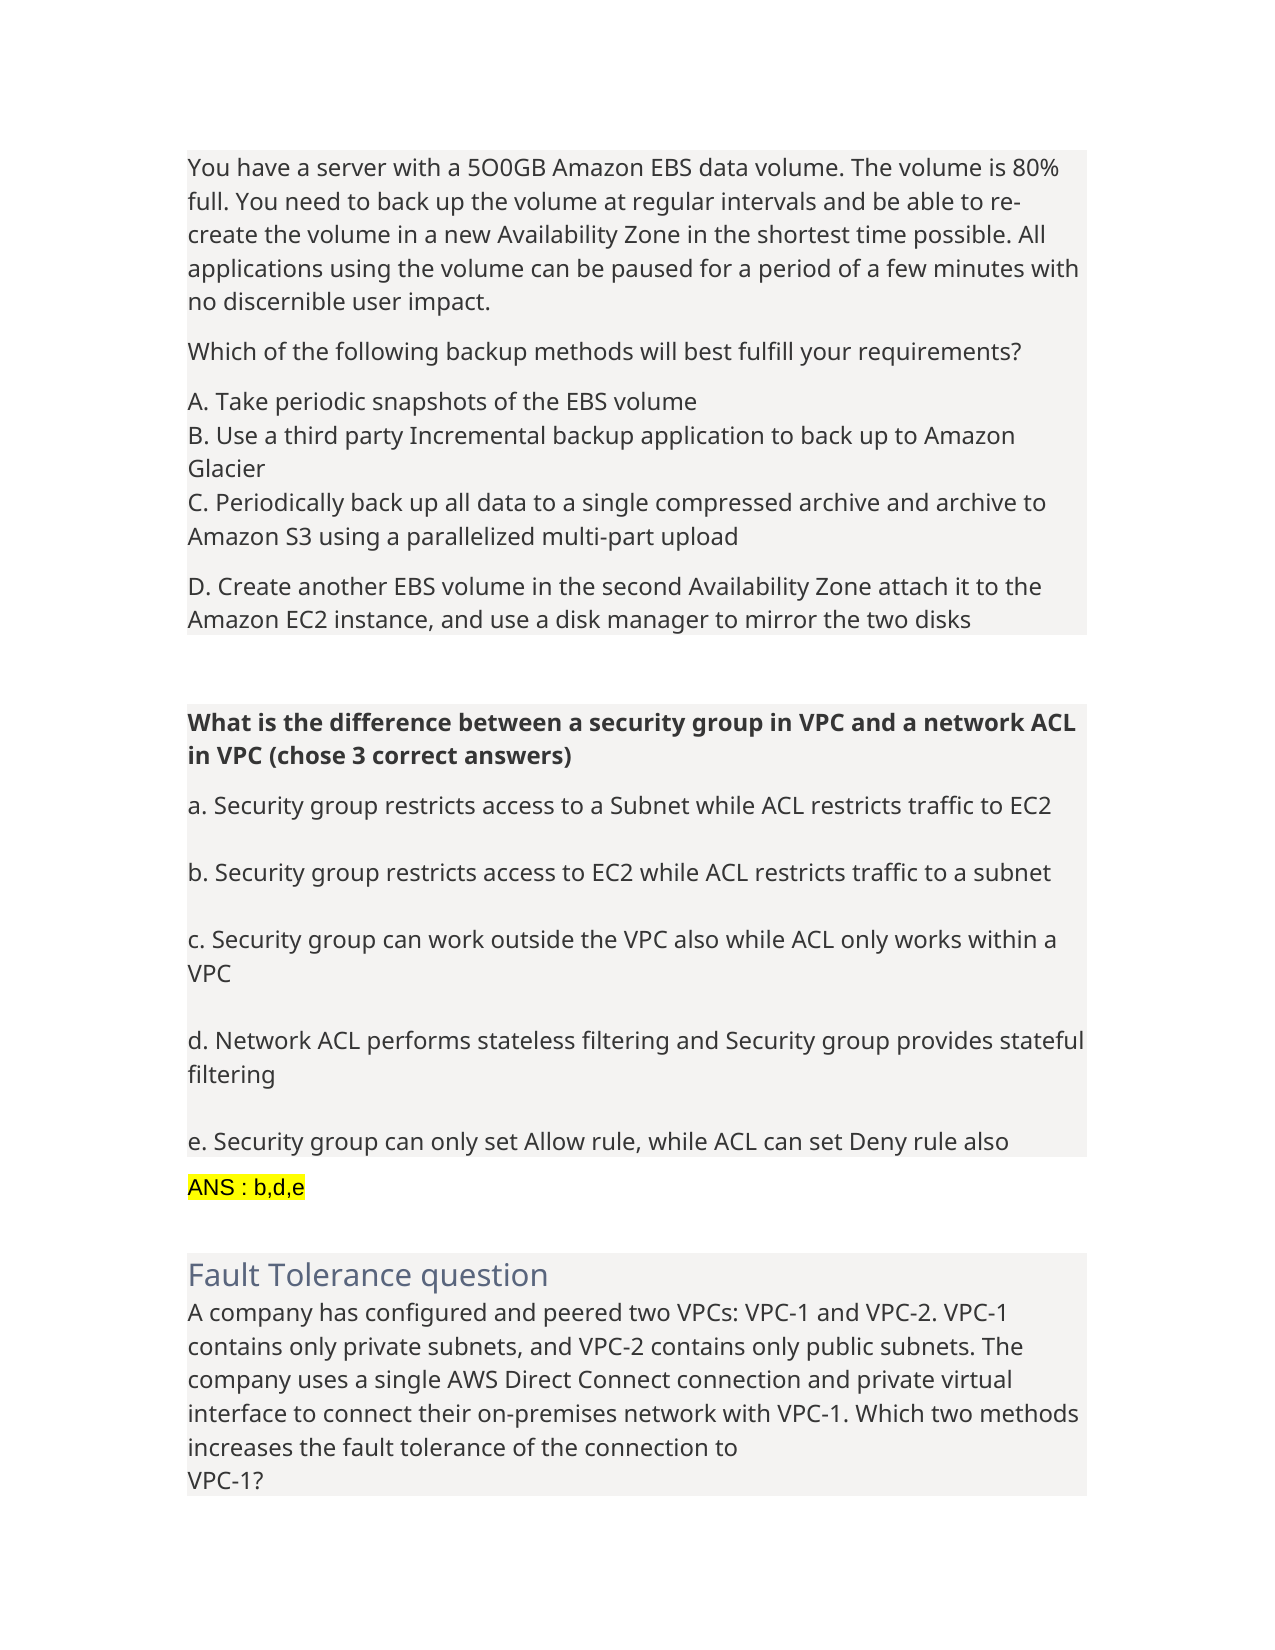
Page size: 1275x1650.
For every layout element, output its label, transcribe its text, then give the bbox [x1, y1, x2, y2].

text What is the difference between a security group in VPC and a network ACL in VPC (chose 3 correct answers) [187, 704, 1087, 772]
text You have a server with a 5O0GB Amazon EBS data volume. The volume is 80% full. You need to back up the volume at regular intervals and be able to re-create the volume in a new Availability Zone in the shortest time possible. All applications using the volume can be paused for a period of a few minutes with no discernible user impact. [187, 150, 1087, 318]
text a. Security group restricts access to a Subnet while ACL restricts traffic to EC2 b. Security group restricts access to EC2 while ACL restricts traffic to a subnet c. Security group can work outside the VPC also while ACL only works within a VPC d. Network ACL performs stateless filtering and Security group provides stateful filtering e. Security group can only set Allow rule, while ACL can set Deny rule also [187, 788, 1087, 1157]
text A. Take periodic snapshots of the EBS volume B. Use a third party Incremental backup application to back up to Amazon Glacier C. Periodically back up all data to a single compressed archive and archive to Amazon S3 using a parallelized multi-part upload [187, 384, 1087, 552]
text Fault Tolerance question [187, 1253, 1087, 1295]
text Which of the following backup methods will best fulfill your requirements? [187, 334, 1087, 368]
text D. Create another EBS volume in the second Availability Zone attach it to the Amazon EC2 instance, and use a disk manager to mirror the two disks [187, 568, 1087, 635]
text ANS : b,d,e [187, 1173, 1087, 1200]
text A company has configured and peered two VPCs: VPC-1 and VPC-2. VPC-1 contains only private subnets, and VPC-2 contains only public subnets. The company uses a single AWS Direct Connect connection and private virtual interface to connect their on-premises network with VPC-1. Which two methods increases the fault tolerance of the connection to VPC-1? [187, 1295, 1087, 1496]
